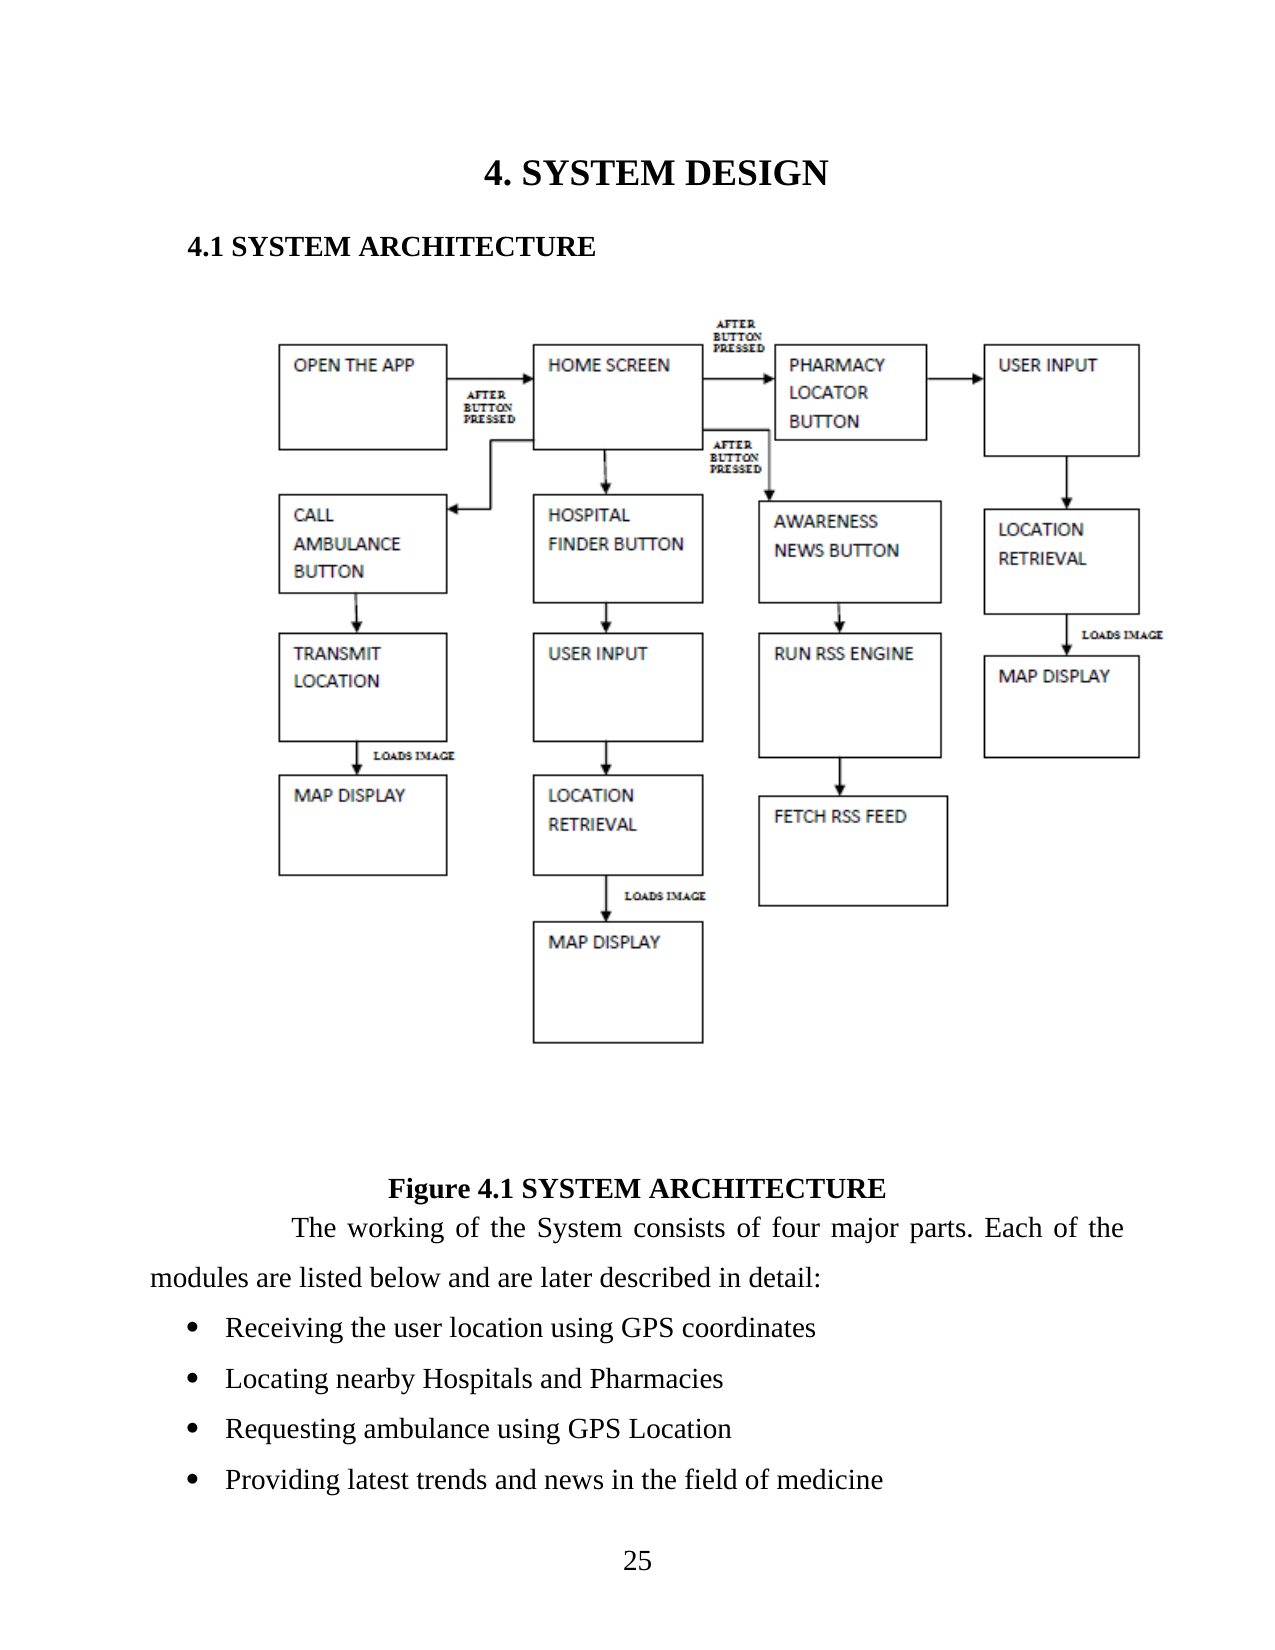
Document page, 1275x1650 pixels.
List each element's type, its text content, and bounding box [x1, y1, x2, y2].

text The working of the System consists of four major parts. Each of the modules are listed below and are later described in detail: [150, 1210, 1125, 1294]
list Providing latest trends and news in the field of medicine [187, 1462, 1125, 1496]
picture [150, 267, 1275, 1168]
list Receiving the user location using GPS coordinates [187, 1311, 1125, 1344]
text Figure 4.1 SYSTEM ARCHITECTURE [150, 1171, 1125, 1205]
list SYSTEM DESIGN [187, 150, 1125, 193]
list Requesting ambulance using GPS Location [187, 1411, 1125, 1445]
list Locating nearby Hospitals and Pharmacies [187, 1361, 1125, 1395]
text 4.1 SYSTEM ARCHITECTURE [187, 229, 1125, 262]
